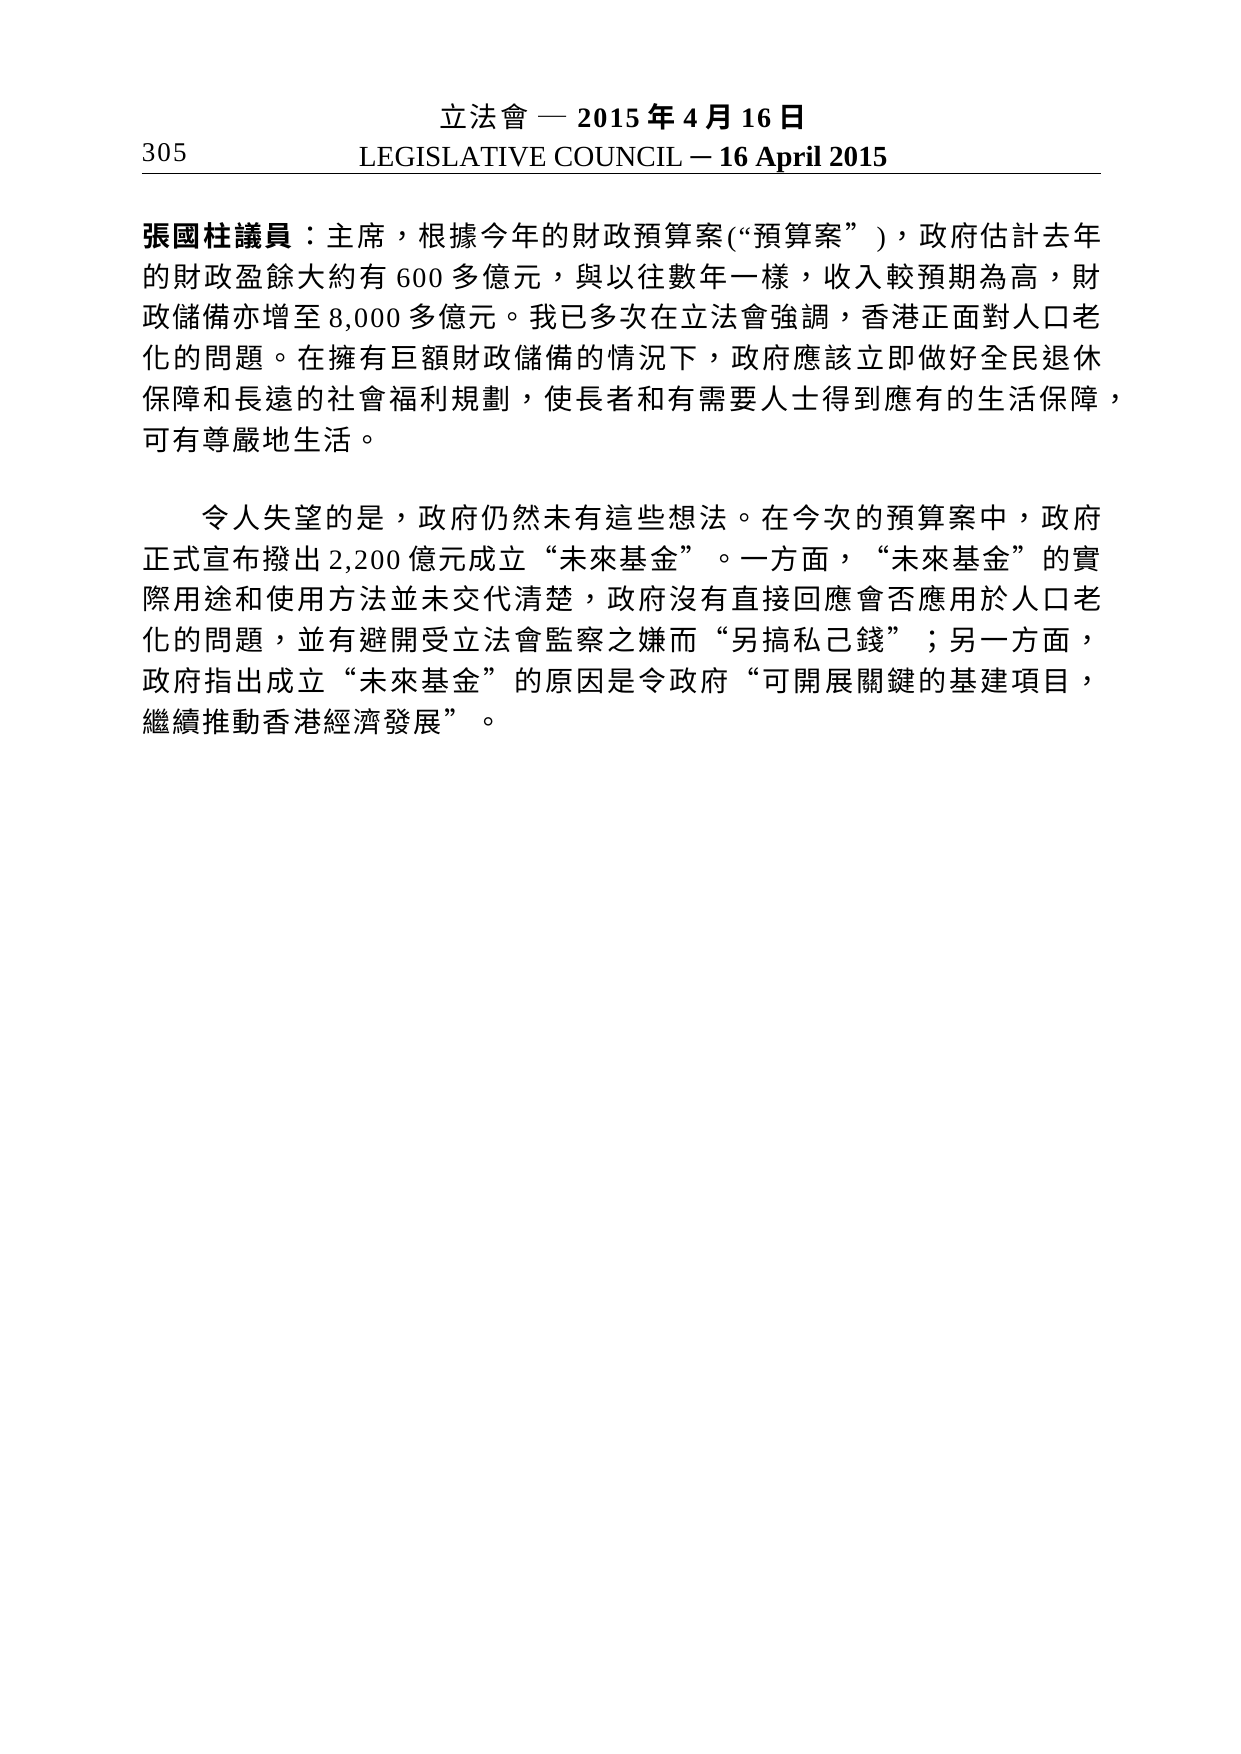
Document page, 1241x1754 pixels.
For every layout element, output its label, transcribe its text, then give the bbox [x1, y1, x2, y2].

text 張國柱議員：主席，根據今年的財政預算案(“預算案”)，政府估計去年的財政盈餘大約有600多億元，與以往數年一樣，收入較預期為高，財政儲備亦增至8,000多億元。我已多次在立法會強調，香港正面對人口老化的問題。在擁有巨額財政儲備的情況下，政府應該立即做好全民退休保障和長遠的社會福利規劃，使長者和有需要人士得到應有的生活保障，可有尊嚴地生活。 [142, 214, 1101, 458]
text 令人失望的是，政府仍然未有這些想法。在今次的預算案中，政府正式宣布撥出2,200億元成立“未來基金”。一方面，“未來基金”的實際用途和使用方法並未交代清楚，政府沒有直接回應會否應用於人口老化的問題，並有避開受立法會監察之嫌而“另搞私己錢”；另一方面，政府指出成立“未來基金”的原因是令政府“可開展關鍵的基建項目，繼續推動香港經濟發展”。 [142, 496, 1101, 740]
